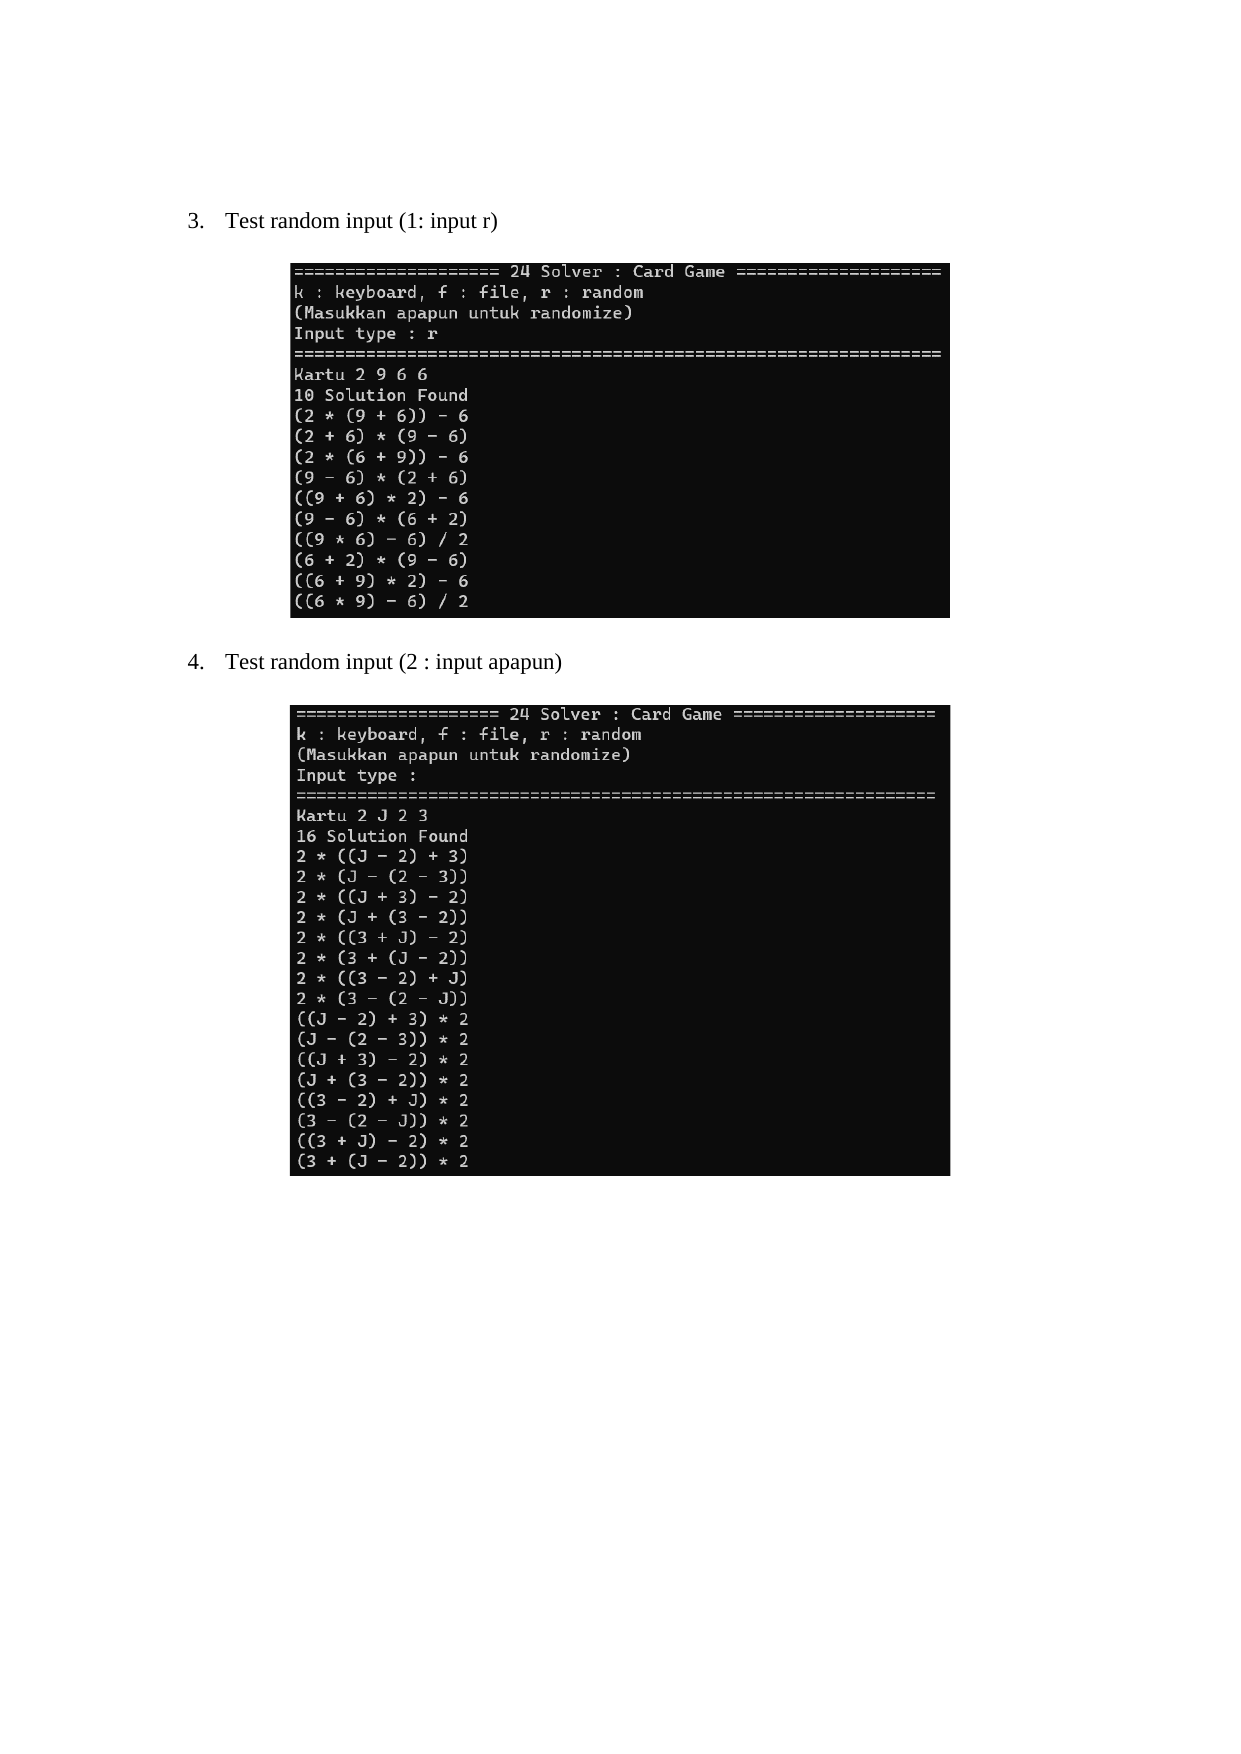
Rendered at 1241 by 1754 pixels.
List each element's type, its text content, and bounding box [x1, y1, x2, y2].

list Test random input (1: input r) [187, 207, 1090, 233]
picture [290, 263, 950, 618]
picture [289, 705, 951, 1176]
list Test random input (2 : input apapun) [187, 648, 1090, 674]
